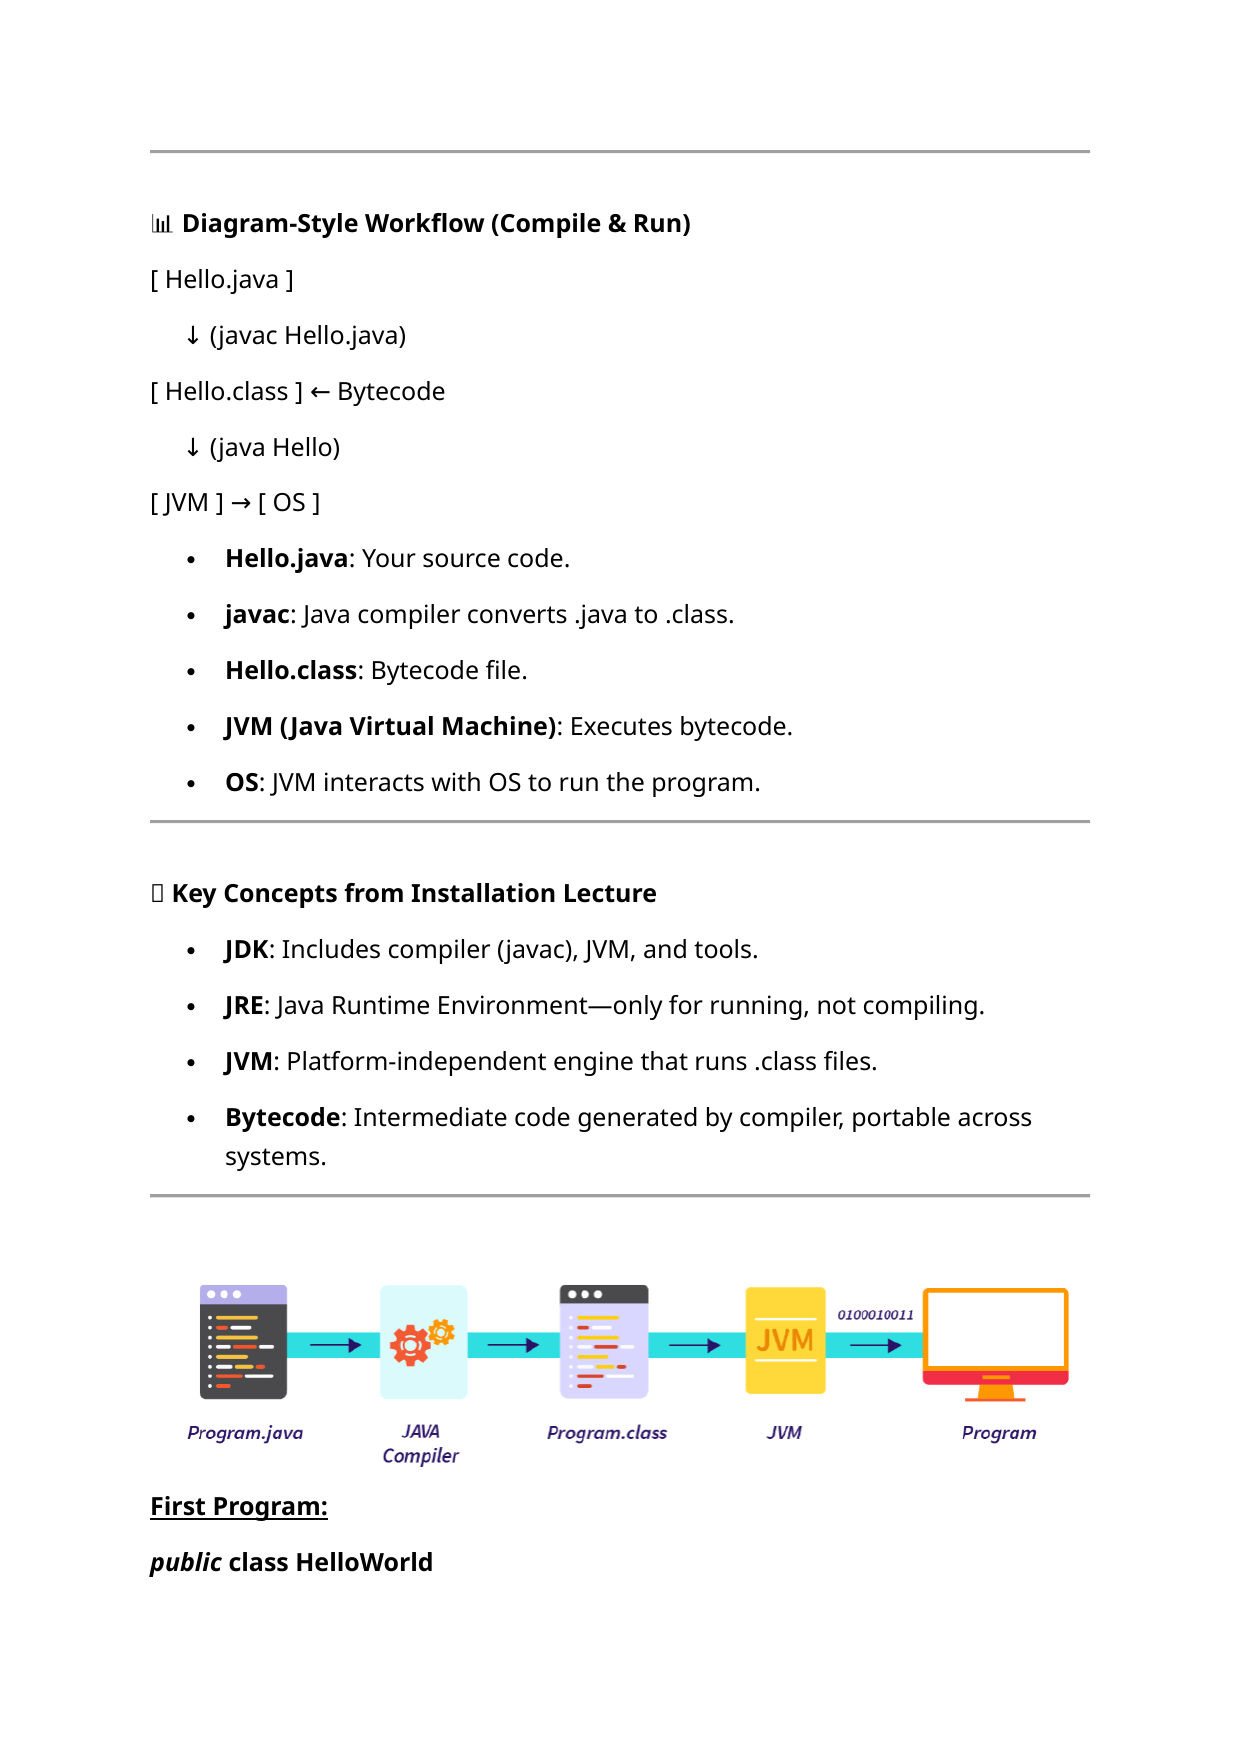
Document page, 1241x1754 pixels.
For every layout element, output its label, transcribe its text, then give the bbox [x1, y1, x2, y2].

text 🧠 Key Concepts from Installation Lecture [150, 876, 1090, 910]
text public class HelloWorld [150, 1545, 1090, 1579]
text ↓ (java Hello) [150, 429, 1090, 463]
text ↓ (javac Hello.java) [150, 317, 1090, 352]
text [ Hello.java ] [150, 262, 1090, 296]
list Hello.class: Bytecode file. [187, 652, 1090, 687]
list JVM (Java Virtual Machine): Executes bytecode. [187, 708, 1090, 742]
list javac: Java compiler converts .java to .class. [187, 597, 1090, 631]
text First Program: [150, 1489, 1090, 1523]
list Hello.java: Your source code. [187, 541, 1090, 575]
list OS: JVM interacts with OS to run the program. [187, 764, 1090, 798]
picture [150, 1250, 1091, 1468]
text [ Hello.class ] ← Bytecode [150, 373, 1090, 407]
list JDK: Includes compiler (javac), JVM, and tools. [187, 932, 1090, 966]
text 📊 Diagram-Style Workflow (Compile & Run) [150, 206, 1090, 240]
list Bytecode: Intermediate code generated by compiler, portable across systems. [187, 1099, 1090, 1172]
list JRE: Java Runtime Environment—only for running, not compiling. [187, 987, 1090, 1022]
text [ JVM ] → [ OS ] [150, 485, 1090, 519]
list JVM: Platform-independent engine that runs .class files. [187, 1043, 1090, 1077]
